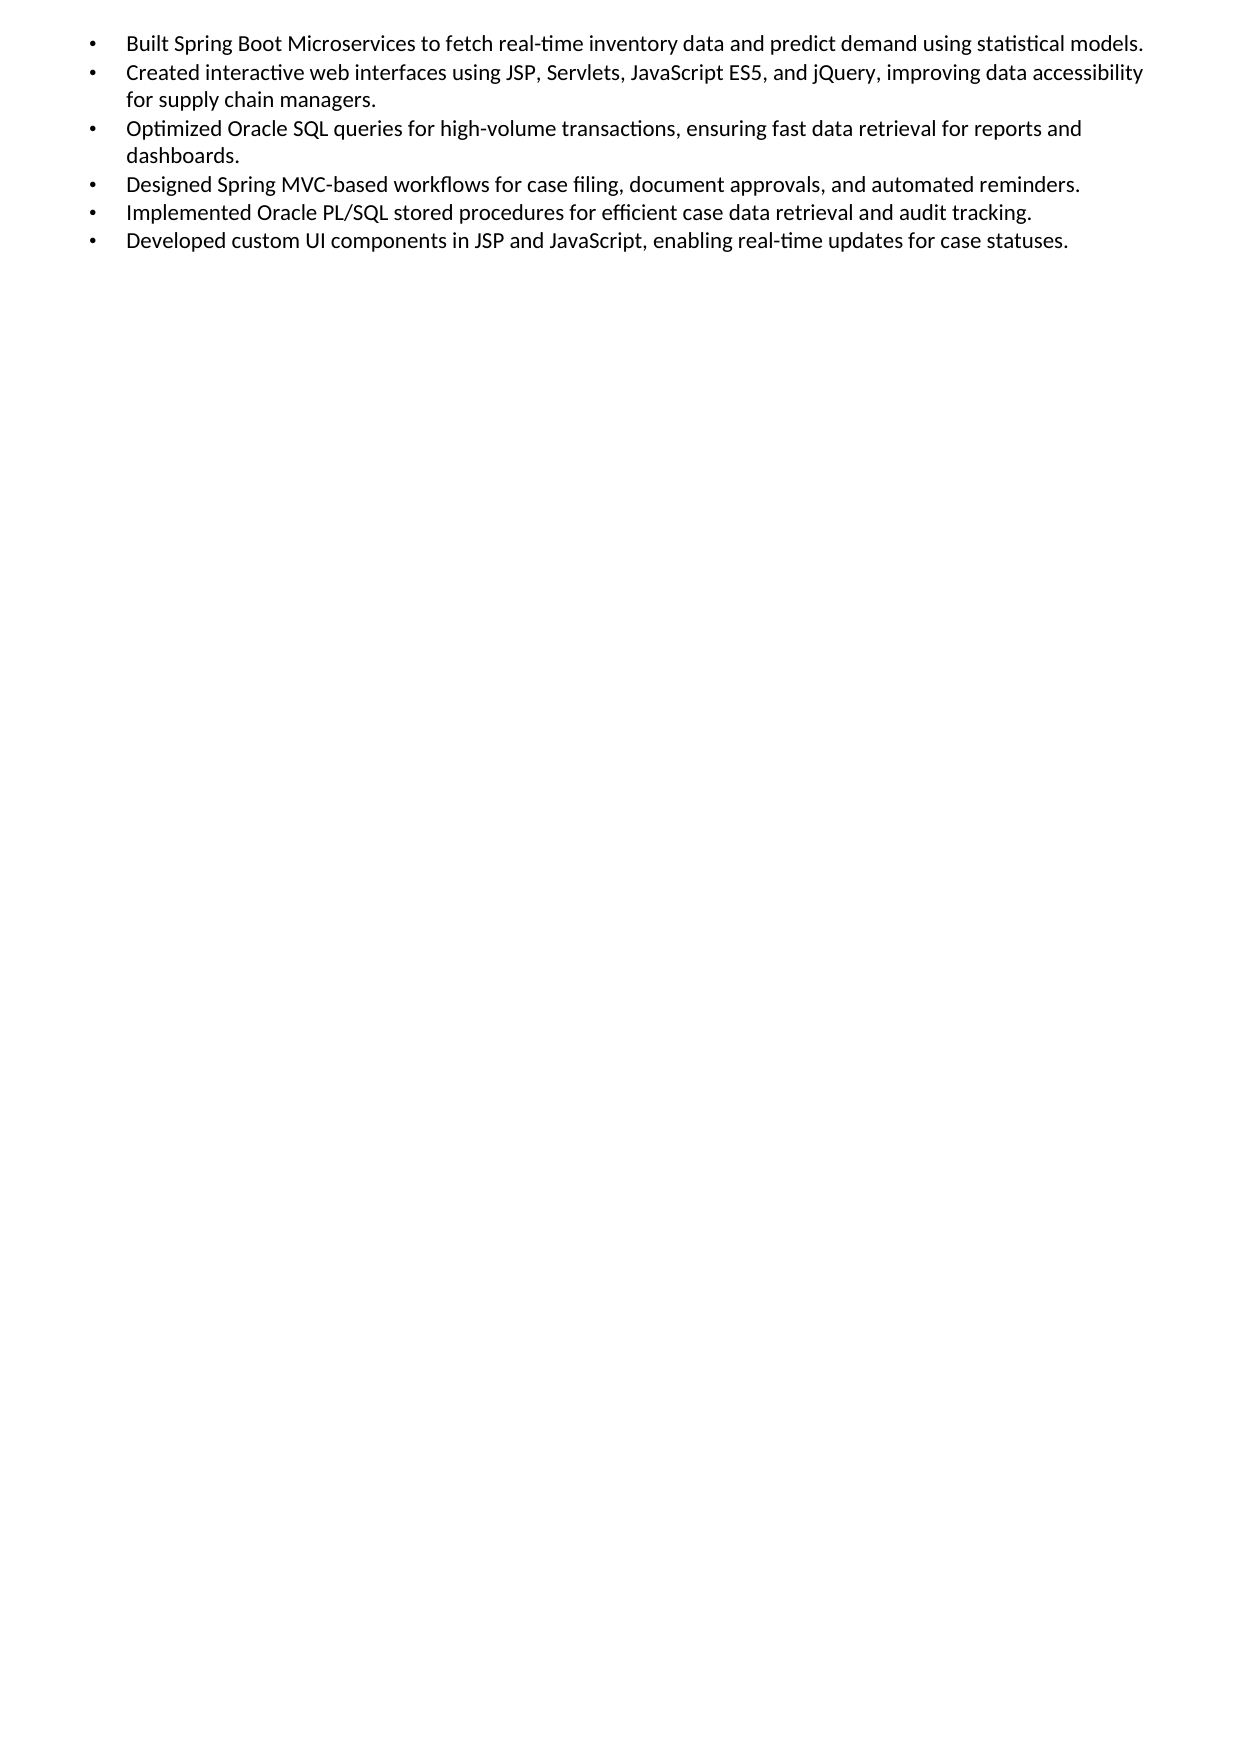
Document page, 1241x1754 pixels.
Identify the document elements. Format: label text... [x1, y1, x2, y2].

list Created interactive web interfaces using JSP, Servlets, JavaScript ES5, and jQuery, improving data accessibility for supply chain managers. [89, 58, 1167, 114]
list Implemented Oracle PL/SQL stored procedures for efficient case data retrieval and audit tracking. [89, 198, 1167, 226]
list Developed custom UI components in JSP and JavaScript, enabling real-time updates for case statuses. [89, 226, 1167, 254]
list Designed Spring MVC-based workflows for case filing, document approvals, and automated reminders. [89, 170, 1167, 198]
list Optimized Oracle SQL queries for high-volume transactions, ensuring fast data retrieval for reports and dashboards. [89, 114, 1167, 170]
list Built Spring Boot Microservices to fetch real-time inventory data and predict demand using statistical models. [89, 29, 1167, 58]
